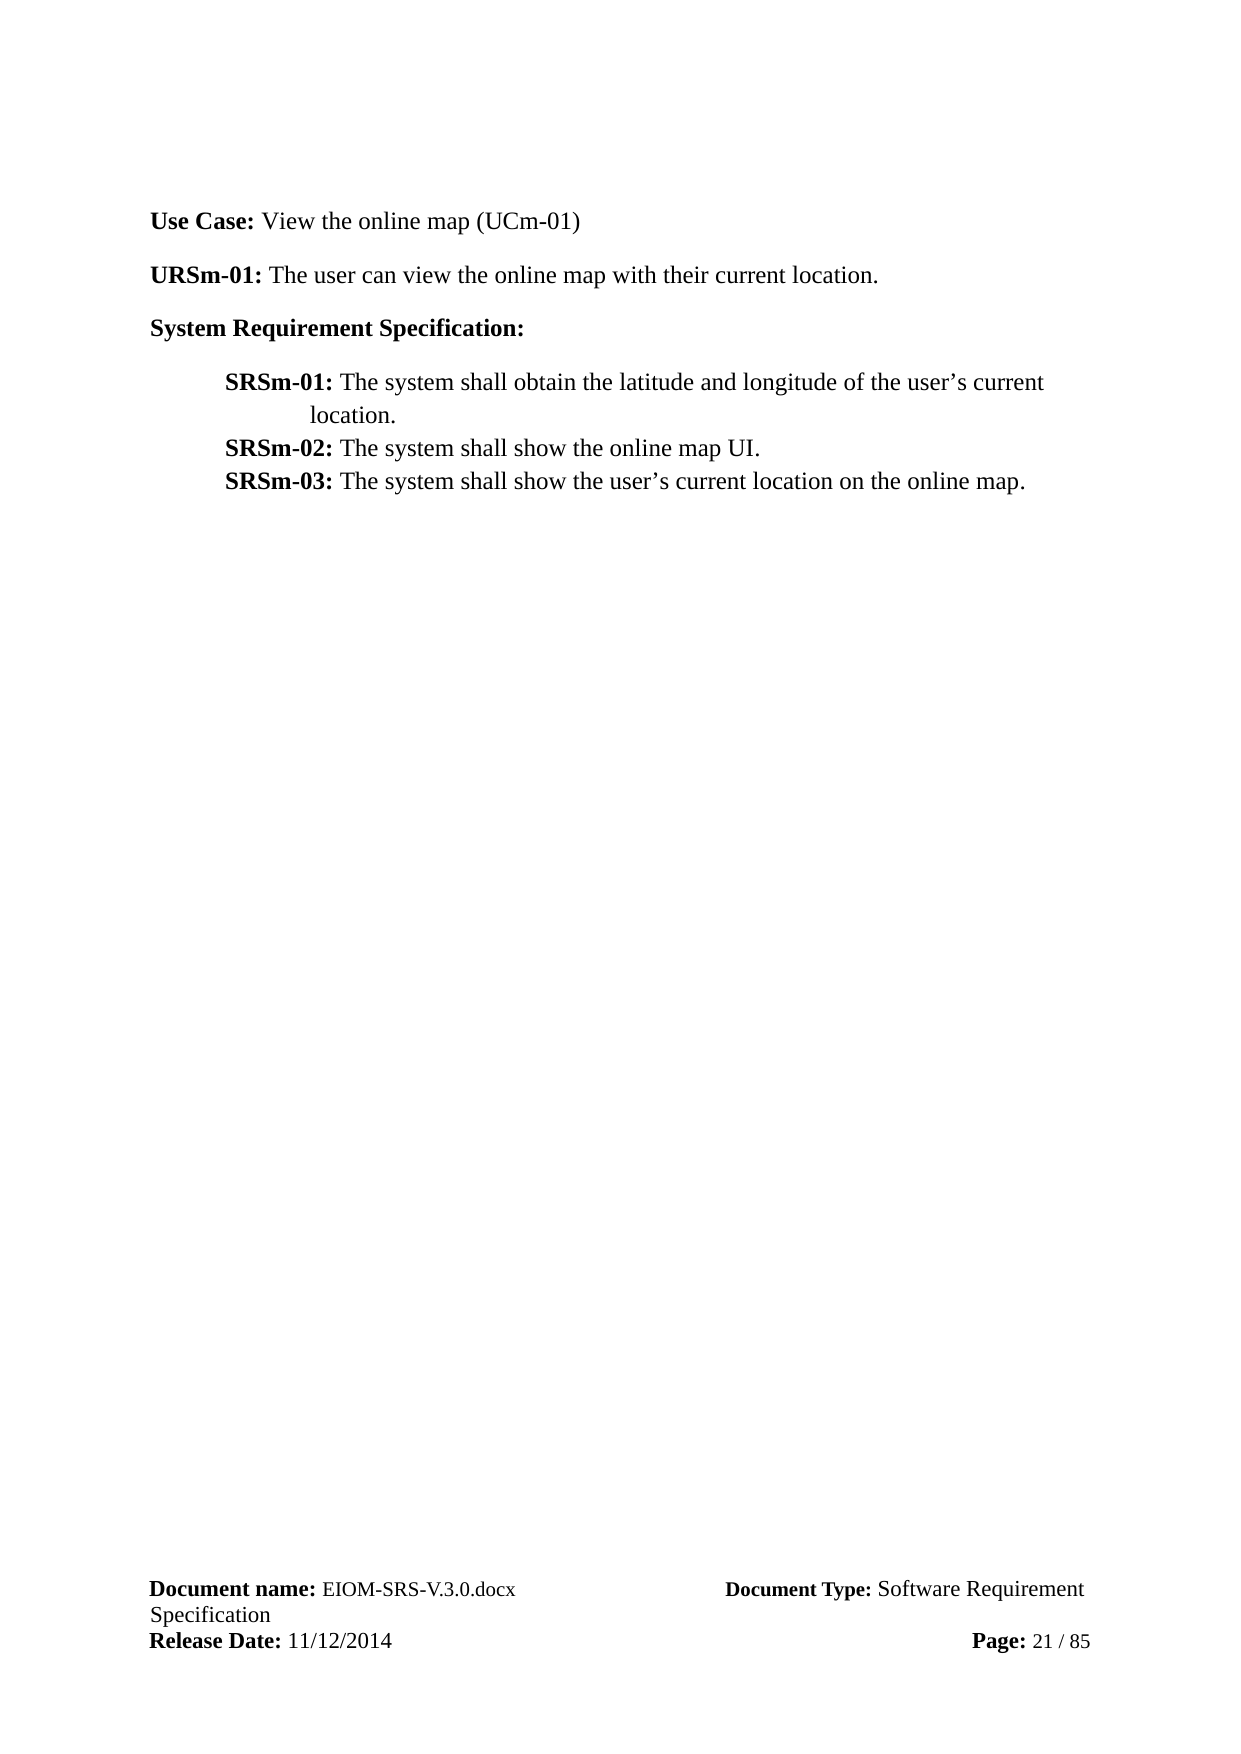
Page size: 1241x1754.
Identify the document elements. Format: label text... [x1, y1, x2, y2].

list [225, 367, 1090, 429]
list The system shall show the user’s current location on the online map. [225, 466, 1090, 495]
text URSm-01: The user can view the online map with their current location. [150, 260, 1090, 288]
text System Requirement Specification: [150, 313, 1090, 342]
text Use Case: View the online map (UCm-01) [150, 206, 1090, 234]
list The system shall show the online map UI. [225, 433, 1090, 462]
